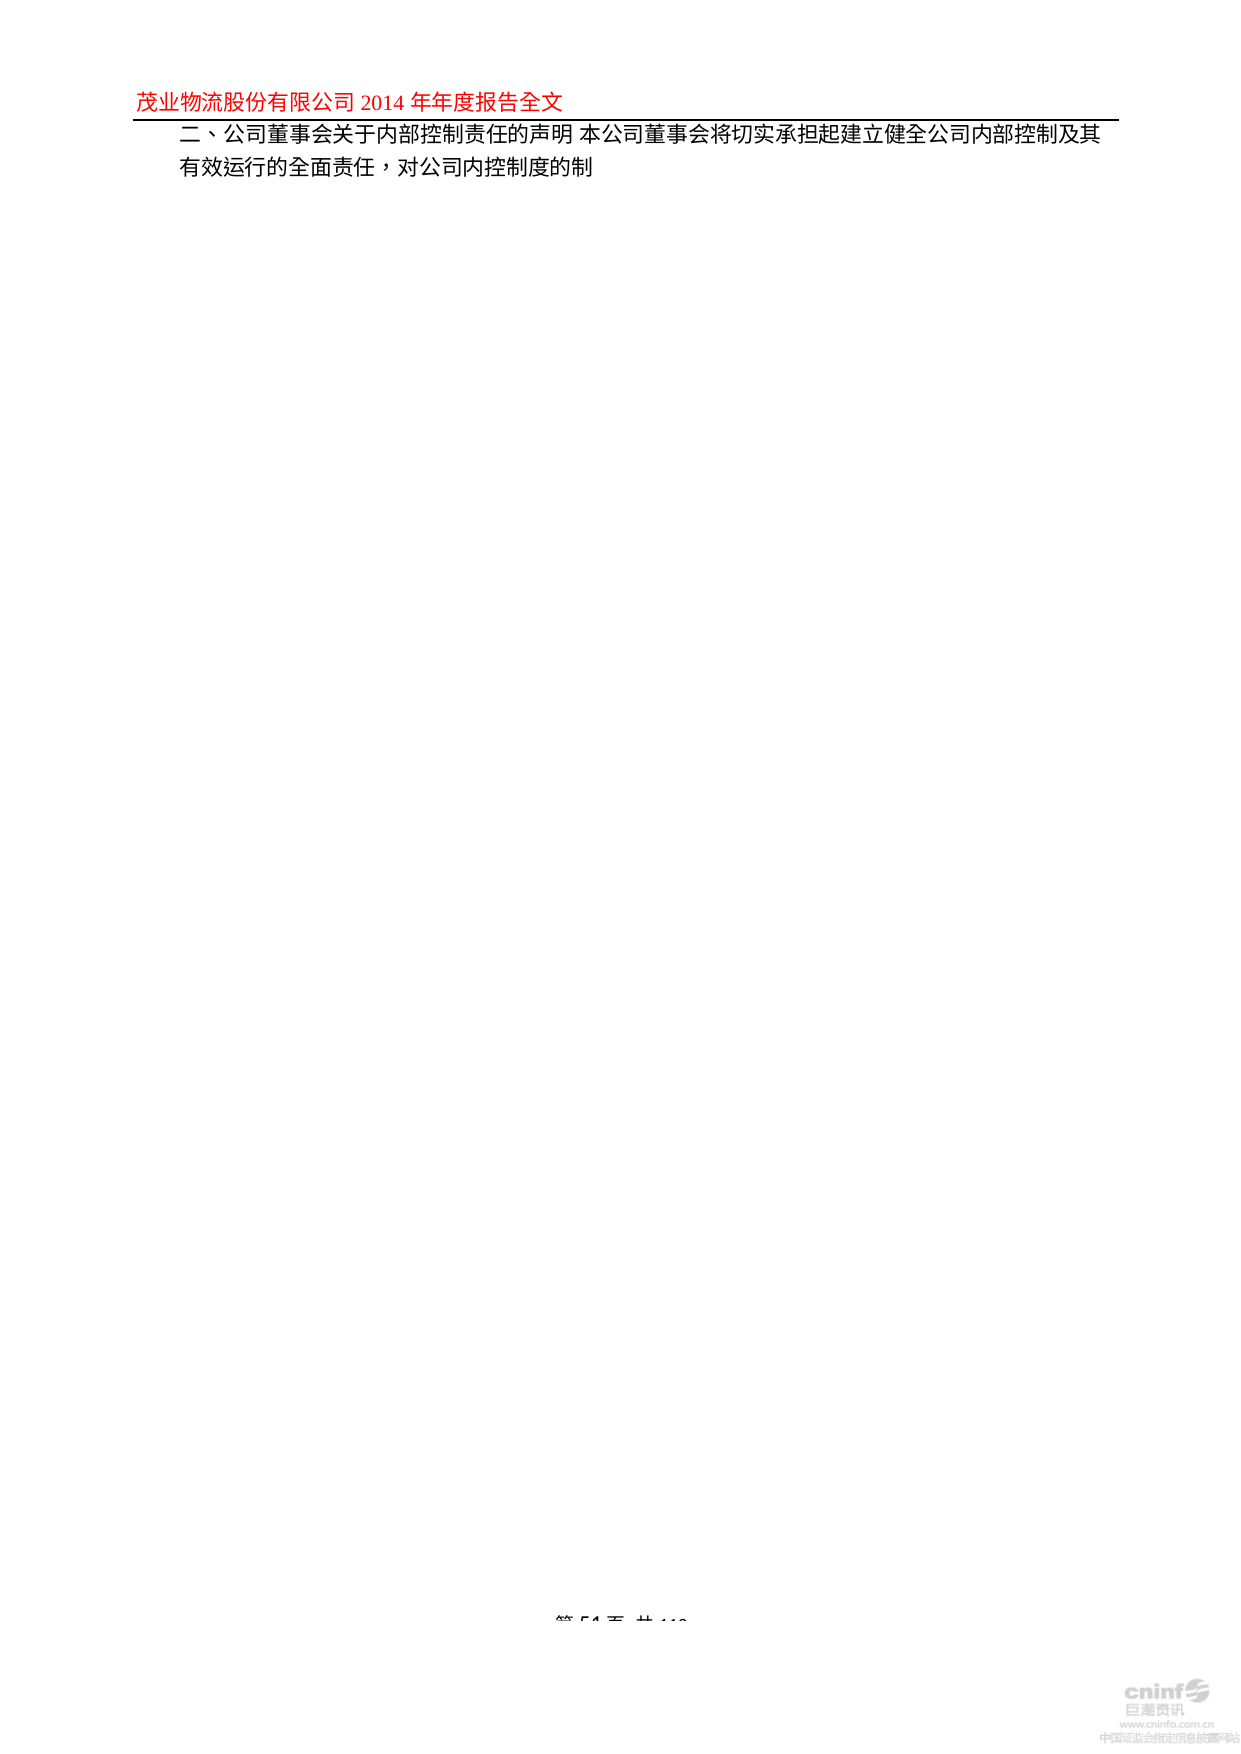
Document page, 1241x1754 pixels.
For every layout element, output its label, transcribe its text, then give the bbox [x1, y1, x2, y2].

text 二、公司董事会关于内部控制责任的声明 本公司董事会将切实承担起建立健全公司内部控制及其有效运行的全面责任，对公司内控制度的制 [179, 119, 1118, 182]
picture [1099, 1673, 1241, 1754]
